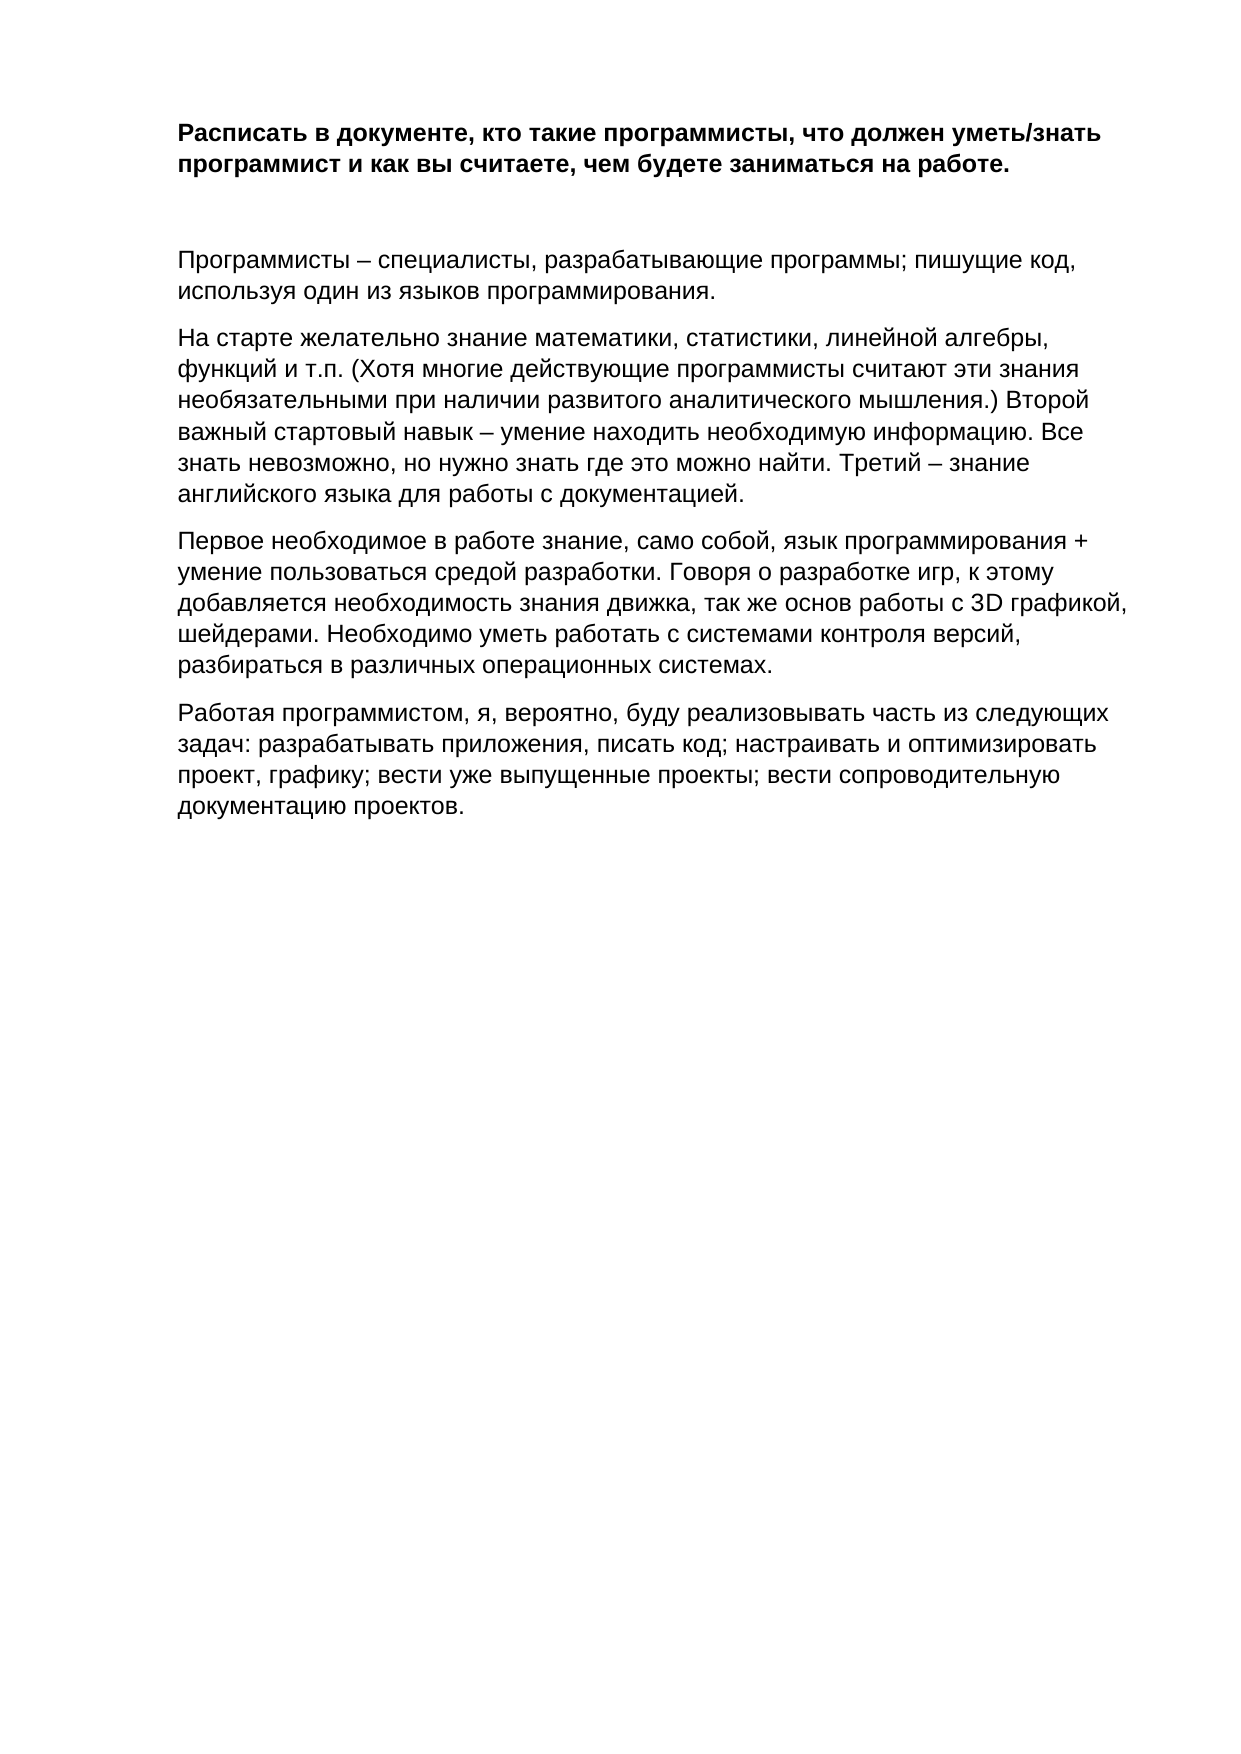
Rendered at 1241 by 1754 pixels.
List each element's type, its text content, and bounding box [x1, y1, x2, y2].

text Первое необходимое в работе знание, само собой, язык программирования + умение пользоваться средой разработки. Говоря о разработке игр, к этому добавляется необходимость знания движка, так же основ работы с 3D графикой, шейдерами. Необходимо уметь работать с системами контроля версий, разбираться в различных операционных системах. [177, 526, 1152, 679]
text На старте желательно знание математики, статистики, линейной алгебры, функций и т.п. (Хотя многие действующие программисты считают эти знания необязательными при наличии развитого аналитического мышления.) Второй важный стартовый навык – умение находить необходимую информацию. Все знать невозможно, но нужно знать где это можно найти. Третий – знание английского языка для работы с документацией. [177, 323, 1152, 507]
text Программисты – специалисты, разрабатывающие программы; пишущие код, используя один из языков программирования. [177, 244, 1152, 304]
text Работая программистом, я, вероятно, буду реализовывать часть из следующих задач: разрабатывать приложения, писать код; настраивать и оптимизировать проект, графику; вести уже выпущенные проекты; вести сопроводительную документацию проектов. [177, 698, 1152, 820]
text Расписать в документе, кто такие программисты, что должен уметь/знать программист и как вы считаете, чем будете заниматься на работе. [177, 118, 1152, 178]
